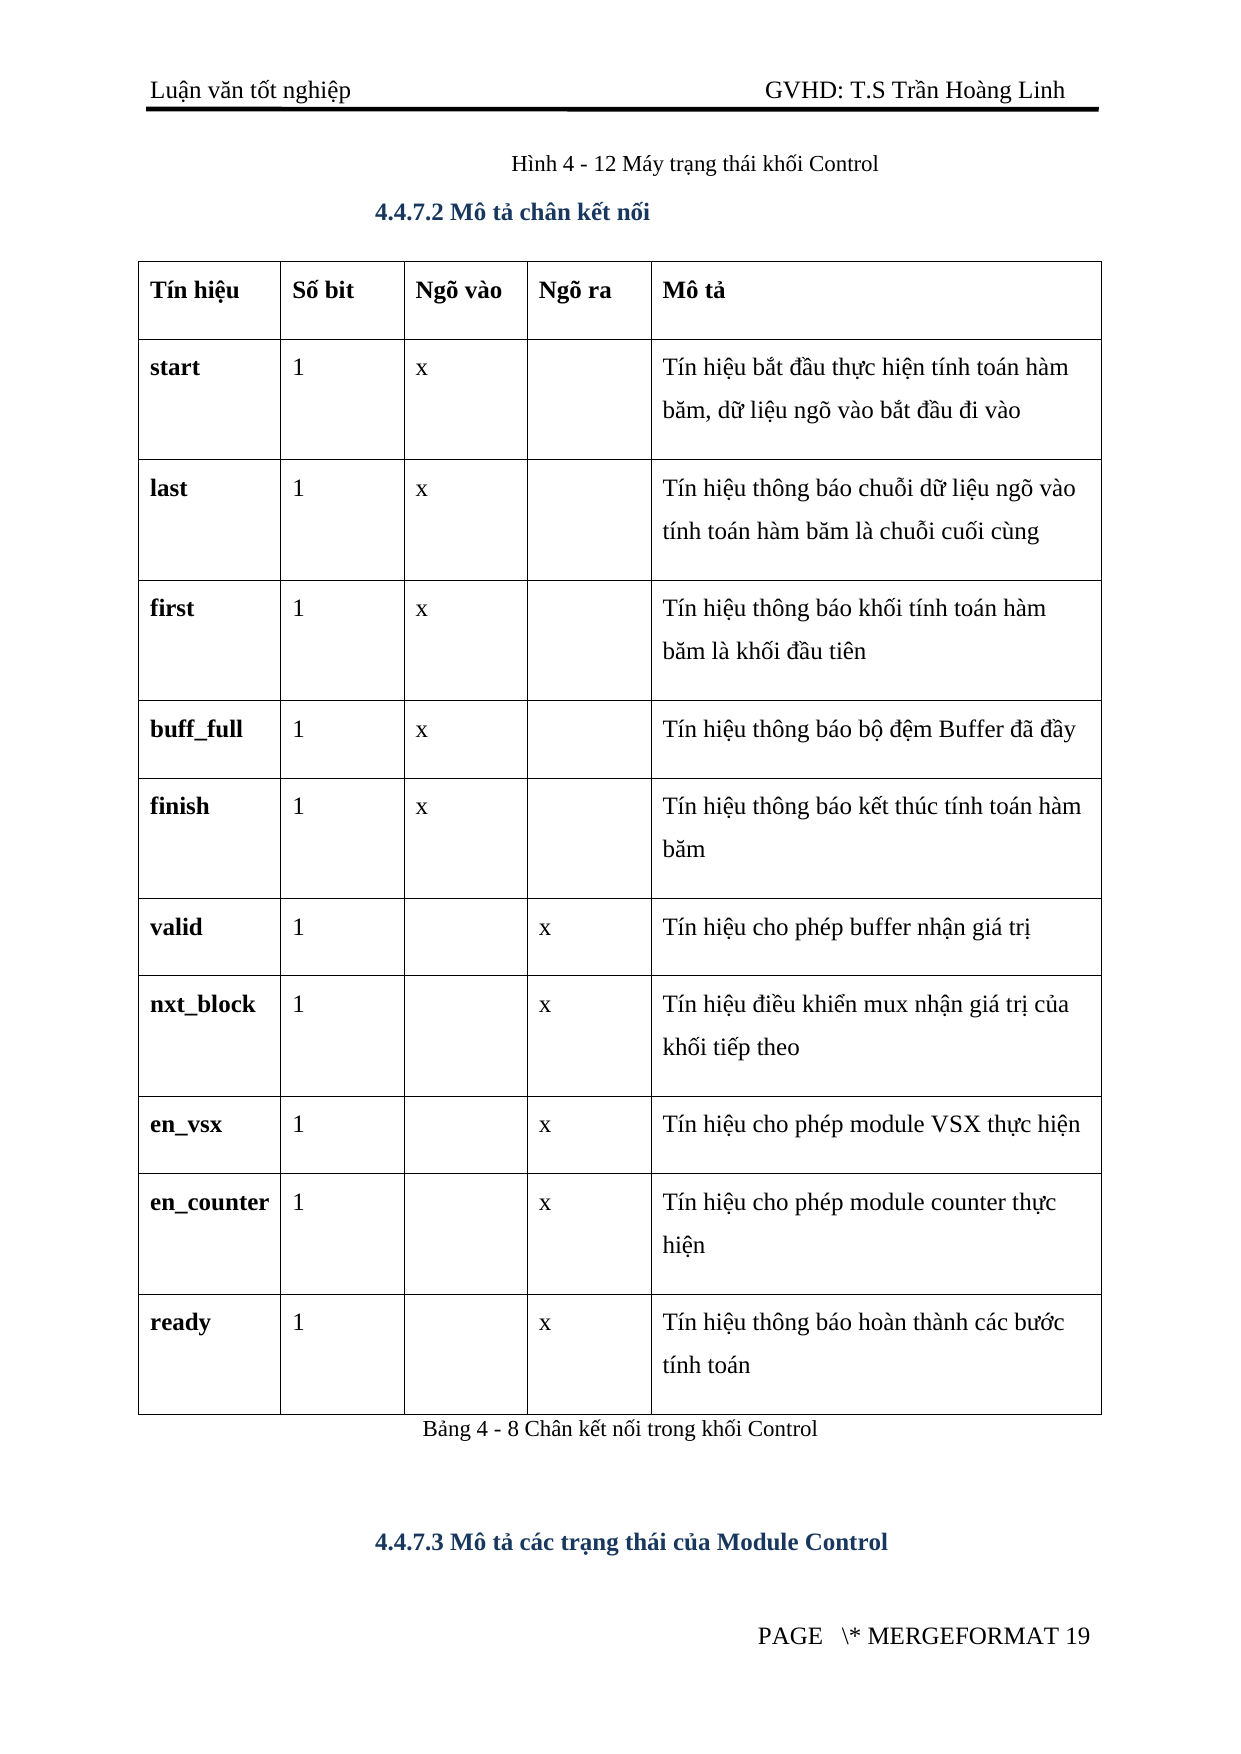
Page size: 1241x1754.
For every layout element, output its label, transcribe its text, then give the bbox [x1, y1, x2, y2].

table_cell [528, 460, 651, 579]
table_header Tín hiệu [139, 262, 280, 338]
table_cell [405, 976, 527, 1096]
table_header Mô tả [652, 262, 1101, 338]
table_cell 1 [281, 701, 404, 777]
table_cell Tín hiệu cho phép buffer nhận giá trị [652, 899, 1101, 975]
table_cell x [528, 899, 651, 975]
table_cell Tín hiệu thông báo bộ đệm Buffer đã đầy [652, 701, 1101, 777]
table_cell x [405, 340, 527, 459]
table_cell en_vsx [139, 1097, 280, 1173]
text Bảng 4 - 8 Chân kết nối trong khối Control [150, 1415, 1090, 1442]
table_cell 1 [281, 779, 404, 898]
table_cell en_counter [139, 1174, 280, 1294]
table_cell x [528, 976, 651, 1096]
table_cell first [139, 581, 280, 700]
table_cell Tín hiệu cho phép module counter thực hiện [652, 1174, 1101, 1294]
table_cell Tín hiệu bắt đầu thực hiện tính toán hàm băm, dữ liệu ngõ vào bắt đầu đi vào [652, 340, 1101, 459]
table_cell [405, 1295, 527, 1414]
table_cell x [528, 1295, 651, 1414]
text 4.4.7.3 Mô tả các trạng thái của Module Control [150, 1527, 1090, 1555]
table_cell 1 [281, 976, 404, 1096]
table_cell [405, 1097, 527, 1173]
table_header Ngõ vào [405, 262, 527, 338]
table_header Số bit [281, 262, 404, 338]
table_cell Tín hiệu thông báo chuỗi dữ liệu ngõ vào tính toán hàm băm là chuỗi cuối cùng [652, 460, 1101, 579]
table_cell Tín hiệu thông báo hoàn thành các bước tính toán [652, 1295, 1101, 1414]
table_cell x [405, 581, 527, 700]
table_cell nxt_block [139, 976, 280, 1096]
table_cell ready [139, 1295, 280, 1414]
table_cell [528, 779, 651, 898]
table_cell Tín hiệu thông báo kết thúc tính toán hàm băm [652, 779, 1101, 898]
table_cell x [528, 1174, 651, 1294]
table_cell Tín hiệu cho phép module VSX thực hiện [652, 1097, 1101, 1173]
table_cell buff_full [139, 701, 280, 777]
table_cell valid [139, 899, 280, 975]
table_cell 1 [281, 340, 404, 459]
text Hình 4 - 12 Máy trạng thái khối Control [225, 150, 1090, 176]
table_cell [528, 701, 651, 777]
table_cell 1 [281, 581, 404, 700]
table_cell 1 [281, 1295, 404, 1414]
table_cell last [139, 460, 280, 579]
table_cell 1 [281, 1174, 404, 1294]
table_cell [528, 340, 651, 459]
table_cell x [528, 1097, 651, 1173]
table_cell 1 [281, 899, 404, 975]
table_cell x [405, 460, 527, 579]
table_cell finish [139, 779, 280, 898]
table_cell 1 [281, 460, 404, 579]
table_cell [405, 899, 527, 975]
table_cell Tín hiệu điều khiển mux nhận giá trị của khối tiếp theo [652, 976, 1101, 1096]
table_cell [405, 1174, 527, 1294]
text 4.4.7.2 Mô tả chân kết nối [150, 197, 1090, 226]
table_cell [528, 581, 651, 700]
table_header Ngõ ra [528, 262, 651, 338]
table_cell 1 [281, 1097, 404, 1173]
table_cell start [139, 340, 280, 459]
table_cell x [405, 779, 527, 898]
table_cell Tín hiệu thông báo khối tính toán hàm băm là khối đầu tiên [652, 581, 1101, 700]
table_cell x [405, 701, 527, 777]
